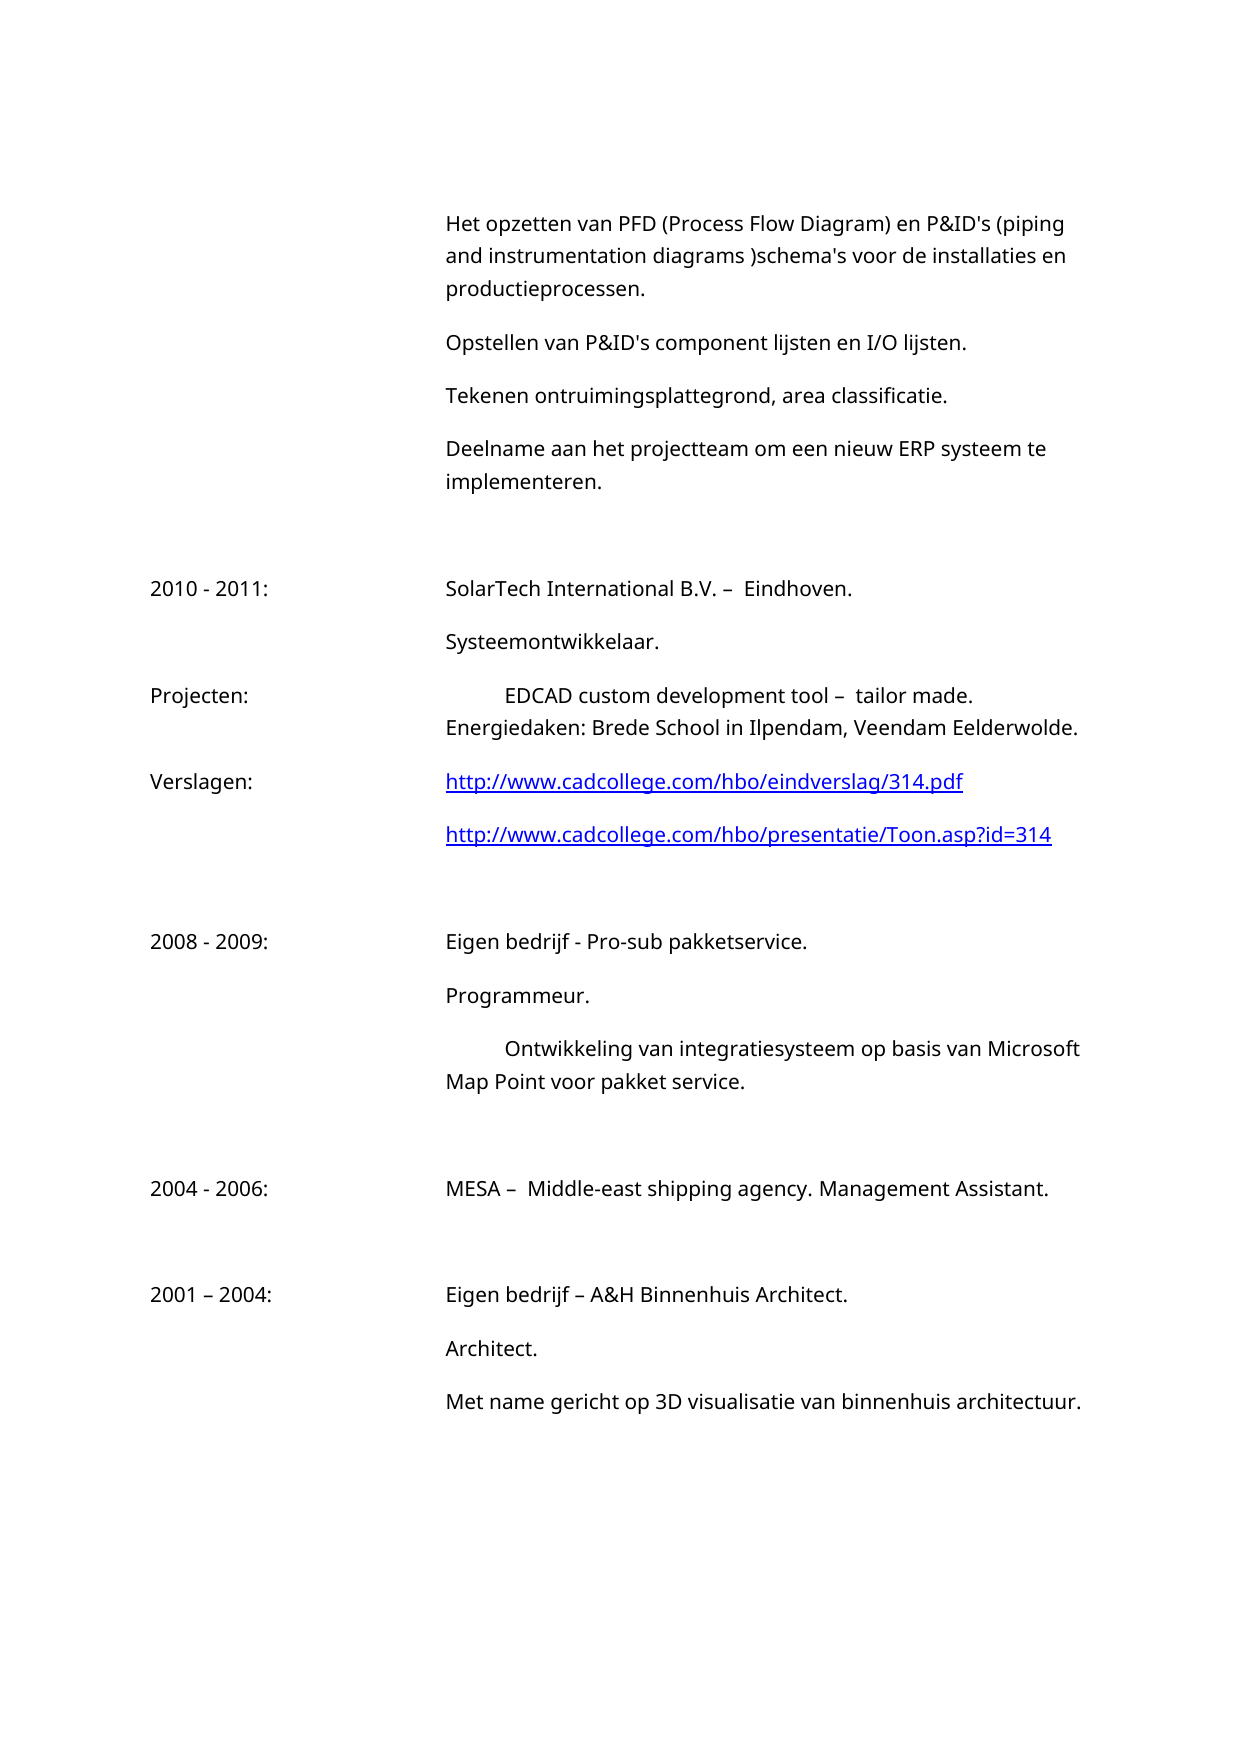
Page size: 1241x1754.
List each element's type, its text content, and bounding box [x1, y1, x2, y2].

text Systeemontwikkelaar. [386, 627, 1090, 656]
text Met name gericht op 3D visualisatie van binnenhuis architectuur. [150, 1387, 1090, 1416]
text Projecten: EDCAD custom development tool – tailor made. Energiedaken: Brede School in Ilpendam, Veendam Eelderwolde. [150, 681, 1090, 742]
text Verslagen: http://www.cadcollege.com/hbo/eindverslag/314.pdf [150, 767, 1090, 795]
text http://www.cadcollege.com/hbo/presentatie/Toon.asp?id=314 [386, 820, 1090, 849]
text 2004 - 2006: MESA – Middle-east shipping agency. Management Assistant. [150, 1174, 1090, 1202]
text 2008 - 2009: Eigen bedrijf - Pro-sub pakketservice. [150, 927, 1090, 956]
text 2010 - 2011: SolarTech International B.V. – Eindhoven. [150, 574, 1090, 602]
text Programmeur. [150, 981, 1090, 1009]
text Architect. [150, 1334, 1090, 1362]
text Ontwikkeling van integratiesysteem op basis van Microsoft Map Point voor pakket service. [445, 1034, 1090, 1095]
text Deelname aan het projectteam om een nieuw ERP systeem te implementeren. [445, 434, 1090, 496]
text Het opzetten van PFD (Process Flow Diagram) en P&ID's (piping and instrumentation diagrams )schema's voor de installaties en productieprocessen. [445, 209, 1090, 303]
text Tekenen ontruimingsplattegrond, area classificatie. [386, 381, 1090, 409]
text Opstellen van P&ID's component lijsten en I/O lijsten. [386, 328, 1090, 356]
text 2001 – 2004: Eigen bedrijf – A&H Binnenhuis Architect. [150, 1281, 1090, 1309]
